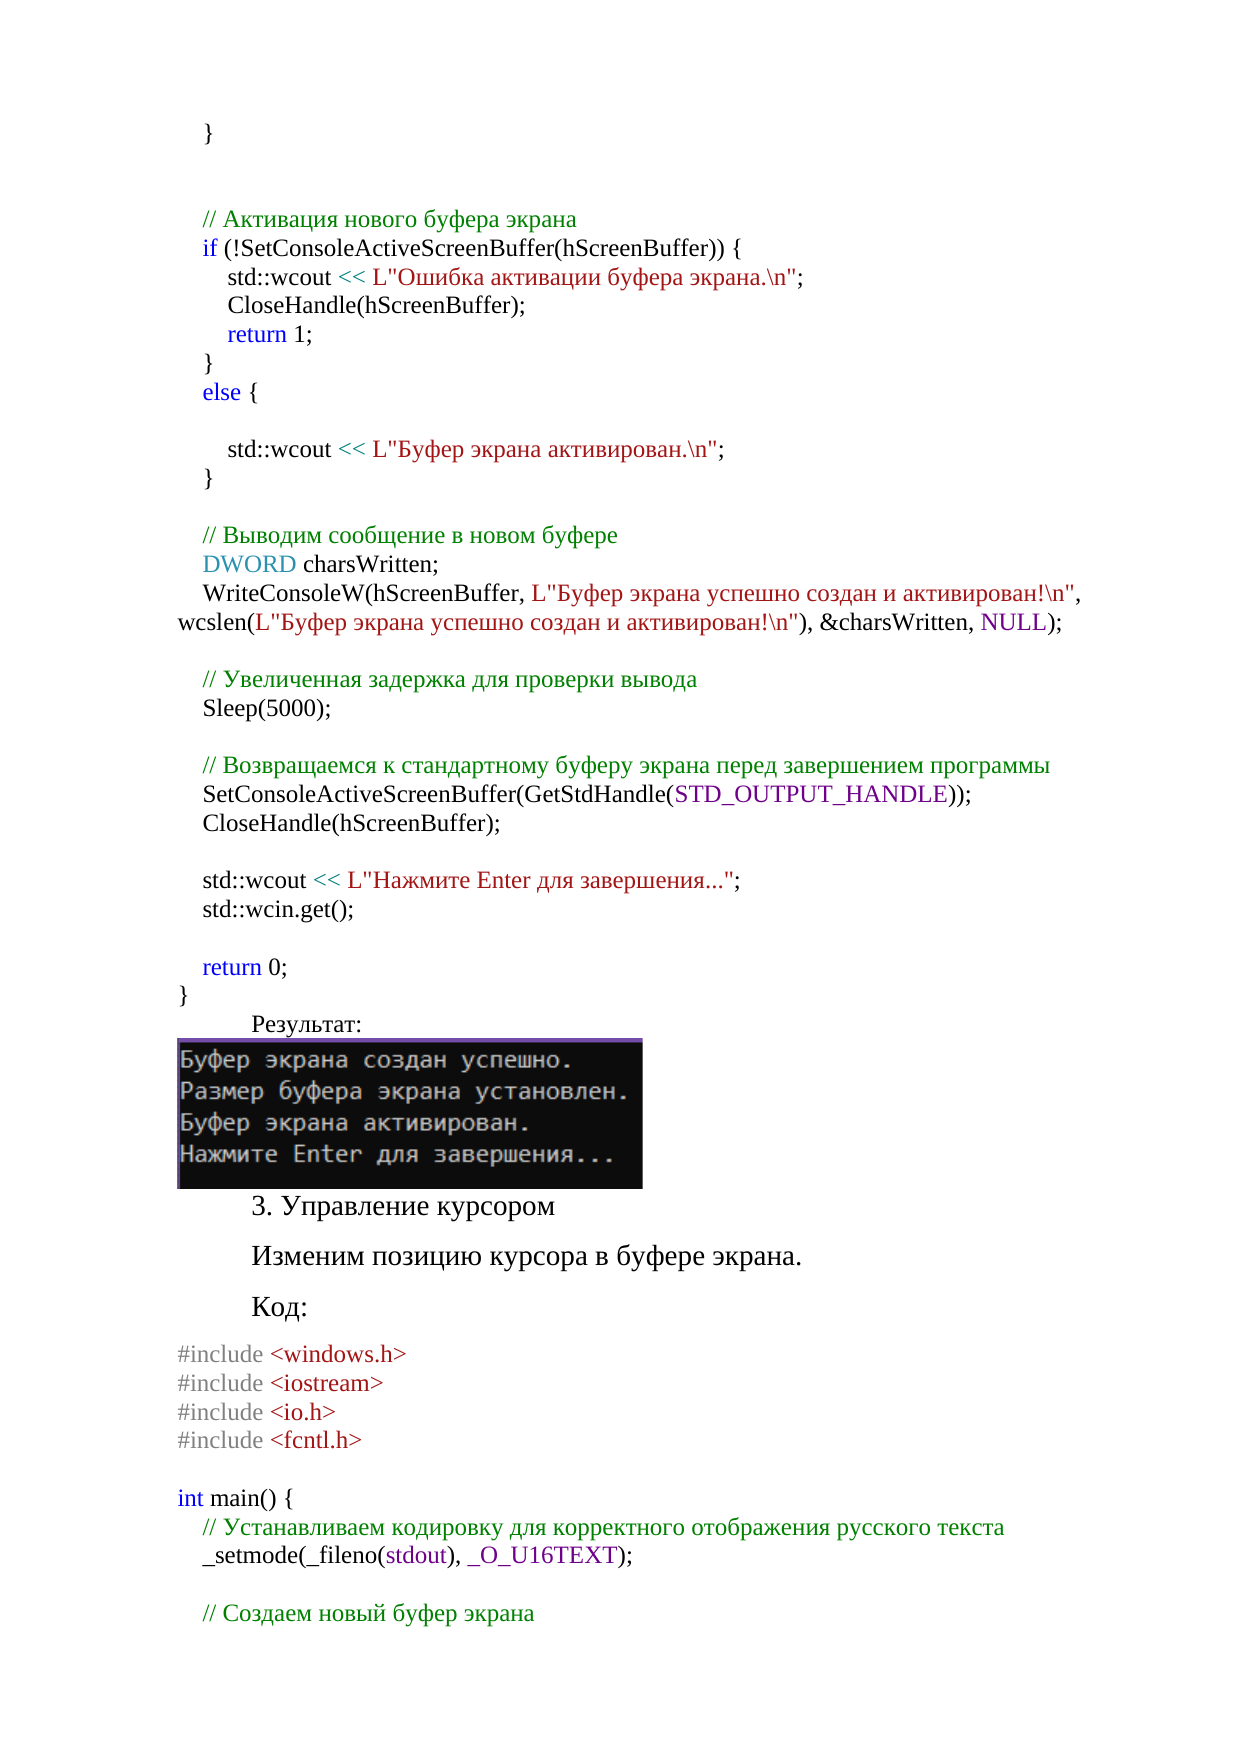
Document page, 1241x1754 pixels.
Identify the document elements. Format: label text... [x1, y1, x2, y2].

text // Устанавливаем кодировку для корректного отображения русского текста [177, 1512, 1152, 1540]
text CloseHandle(hScreenBuffer); [177, 291, 1152, 319]
picture [177, 1038, 643, 1189]
text std::wcin.get(); [177, 894, 1152, 923]
text Результат: [177, 1009, 1152, 1038]
text #include <iostream> [177, 1368, 1152, 1397]
text std::wcout << L"Нажмите Enter для завершения..."; [177, 866, 1152, 894]
text std::wcout << L"Ошибка активации буфера экрана.\n"; [177, 262, 1152, 291]
text #include <io.h> [177, 1397, 1152, 1425]
text } [177, 118, 1152, 147]
text CloseHandle(hScreenBuffer); [177, 808, 1152, 837]
text std::wcout << L"Буфер экрана активирован.\n"; [177, 434, 1152, 463]
text return 0; [177, 952, 1152, 981]
text Код: [177, 1289, 1152, 1322]
text #include <windows.h> [177, 1339, 1152, 1368]
text } [177, 981, 1152, 1009]
text Sleep(5000); [177, 693, 1152, 722]
text return 1; [177, 319, 1152, 348]
text // Создаем новый буфер экрана [177, 1598, 1152, 1627]
text // Активация нового буфера экрана [177, 204, 1152, 233]
text // Увеличенная задержка для проверки вывода [177, 664, 1152, 693]
text WriteConsoleW(hScreenBuffer, L"Буфер экрана успешно создан и активирован!\n", wcslen(L"Буфер экрана успешно создан и активирован!\n"), &charsWritten, NULL); [177, 578, 1152, 636]
text _setmode(_fileno(stdout), _O_U16TEXT); [177, 1540, 1152, 1569]
text 3. Управление курсором [177, 1188, 1152, 1222]
text DWORD charsWritten; [177, 549, 1152, 578]
text Изменим позицию курсора в буфере экрана. [177, 1238, 1152, 1272]
text else { [177, 377, 1152, 406]
text #include <fcntl.h> [177, 1425, 1152, 1454]
text // Возвращаемся к стандартному буферу экрана перед завершением программы [177, 751, 1152, 779]
text SetConsoleActiveScreenBuffer(GetStdHandle(STD_OUTPUT_HANDLE)); [177, 779, 1152, 808]
text } [177, 348, 1152, 377]
text } [177, 463, 1152, 492]
text int main() { [177, 1483, 1152, 1512]
text if (!SetConsoleActiveScreenBuffer(hScreenBuffer)) { [177, 233, 1152, 262]
text // Выводим сообщение в новом буфере [177, 521, 1152, 549]
